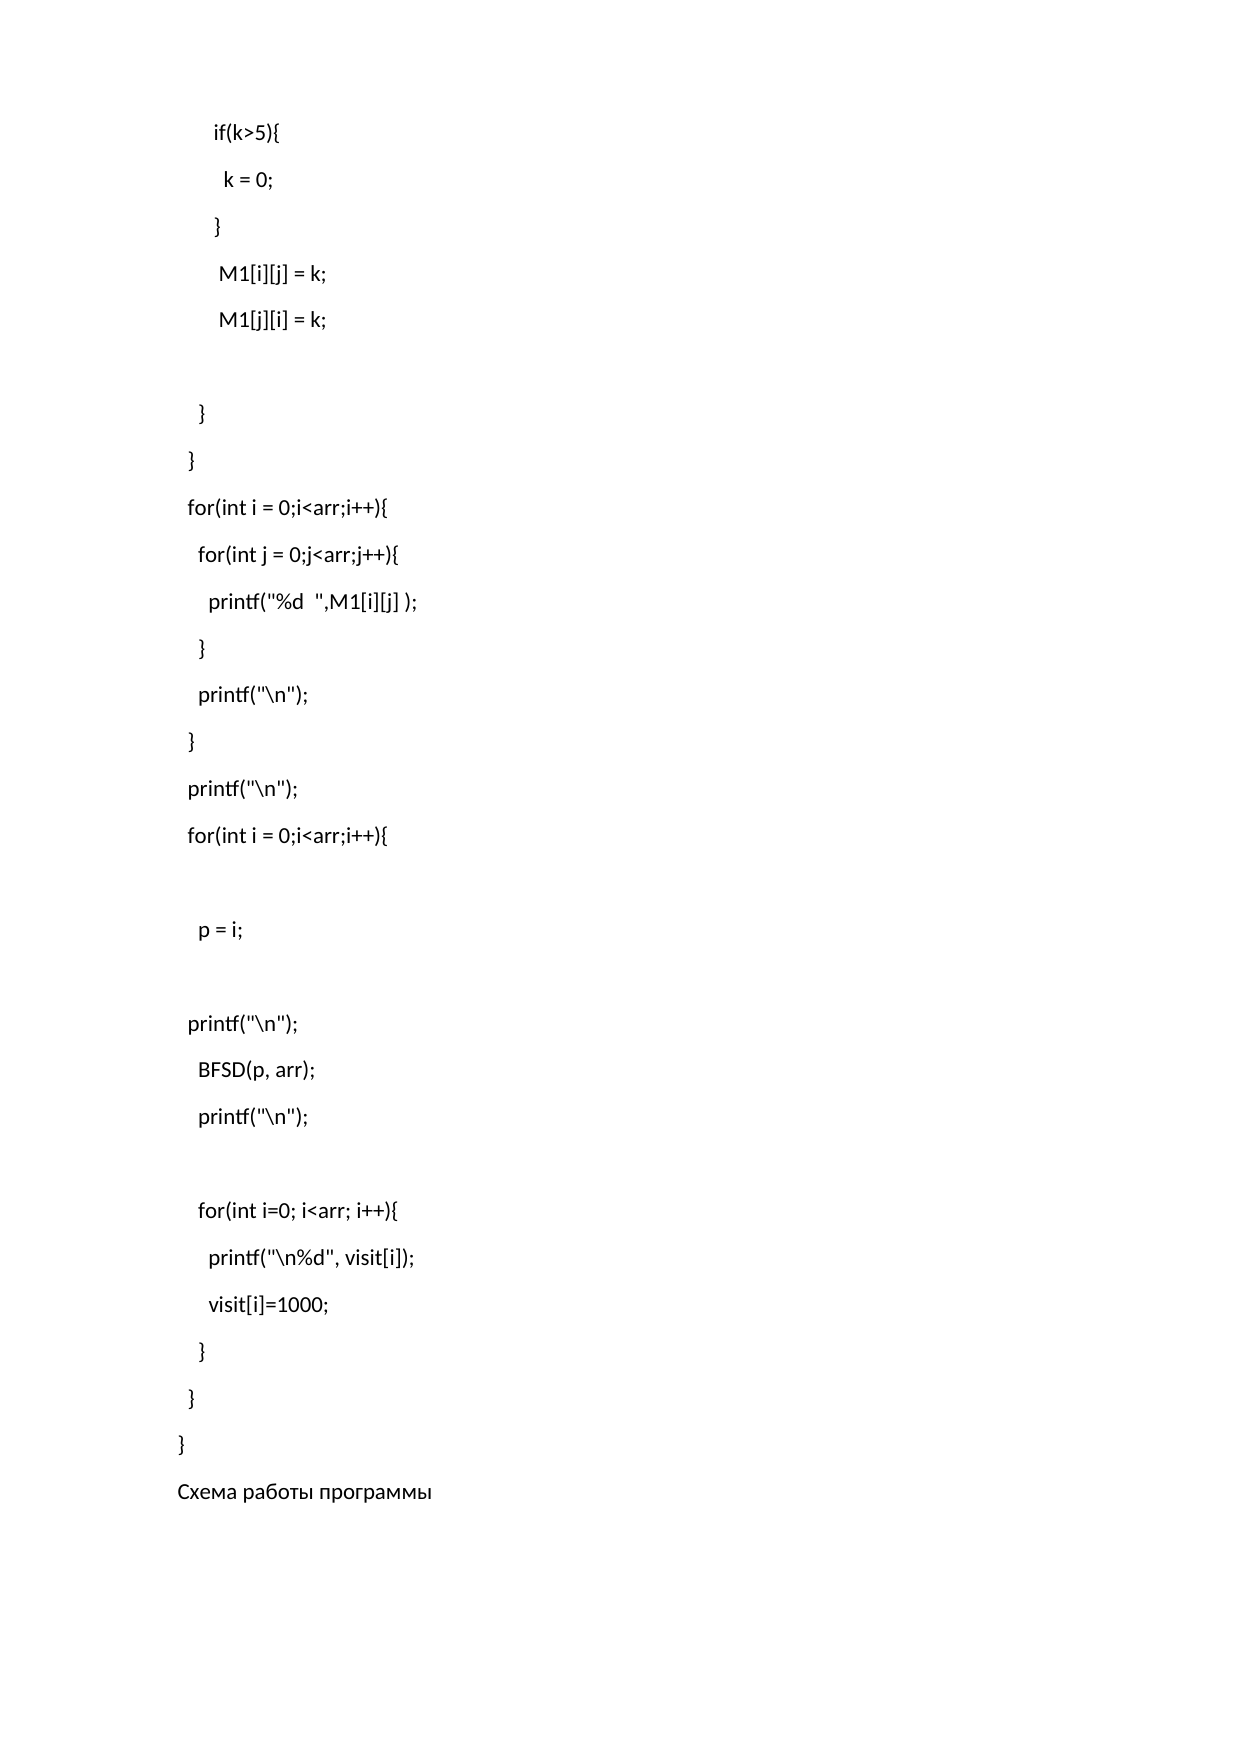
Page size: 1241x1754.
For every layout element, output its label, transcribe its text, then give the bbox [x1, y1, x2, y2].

text } [177, 1384, 1152, 1412]
text } [177, 634, 1152, 662]
text BFSD(p, arr); [177, 1056, 1152, 1084]
text for(int i = 0;i<arr;i++){ [177, 821, 1152, 849]
text M1[j][i] = k; [177, 306, 1152, 334]
text printf("\n%d", visit[i]); [177, 1243, 1152, 1271]
text } [177, 399, 1152, 427]
text printf("\n"); [177, 774, 1152, 802]
text k = 0; [177, 165, 1152, 193]
text visit[i]=1000; [177, 1290, 1152, 1318]
text if(k>5){ [177, 118, 1152, 146]
text } [177, 1337, 1152, 1365]
text printf("\n"); [177, 1009, 1152, 1037]
text for(int j = 0;j<arr;j++){ [177, 540, 1152, 568]
text for(int i = 0;i<arr;i++){ [177, 493, 1152, 521]
text printf("%d ",M1[i][j] ); [177, 587, 1152, 615]
text } [177, 1431, 1152, 1459]
text M1[i][j] = k; [177, 259, 1152, 287]
text } [177, 446, 1152, 474]
text Схема работы программы [177, 1477, 1152, 1506]
text printf("\n"); [177, 681, 1152, 709]
text for(int i=0; i<arr; i++){ [177, 1196, 1152, 1224]
text } [177, 727, 1152, 756]
text printf("\n"); [177, 1102, 1152, 1131]
text p = i; [177, 915, 1152, 943]
text } [177, 212, 1152, 240]
